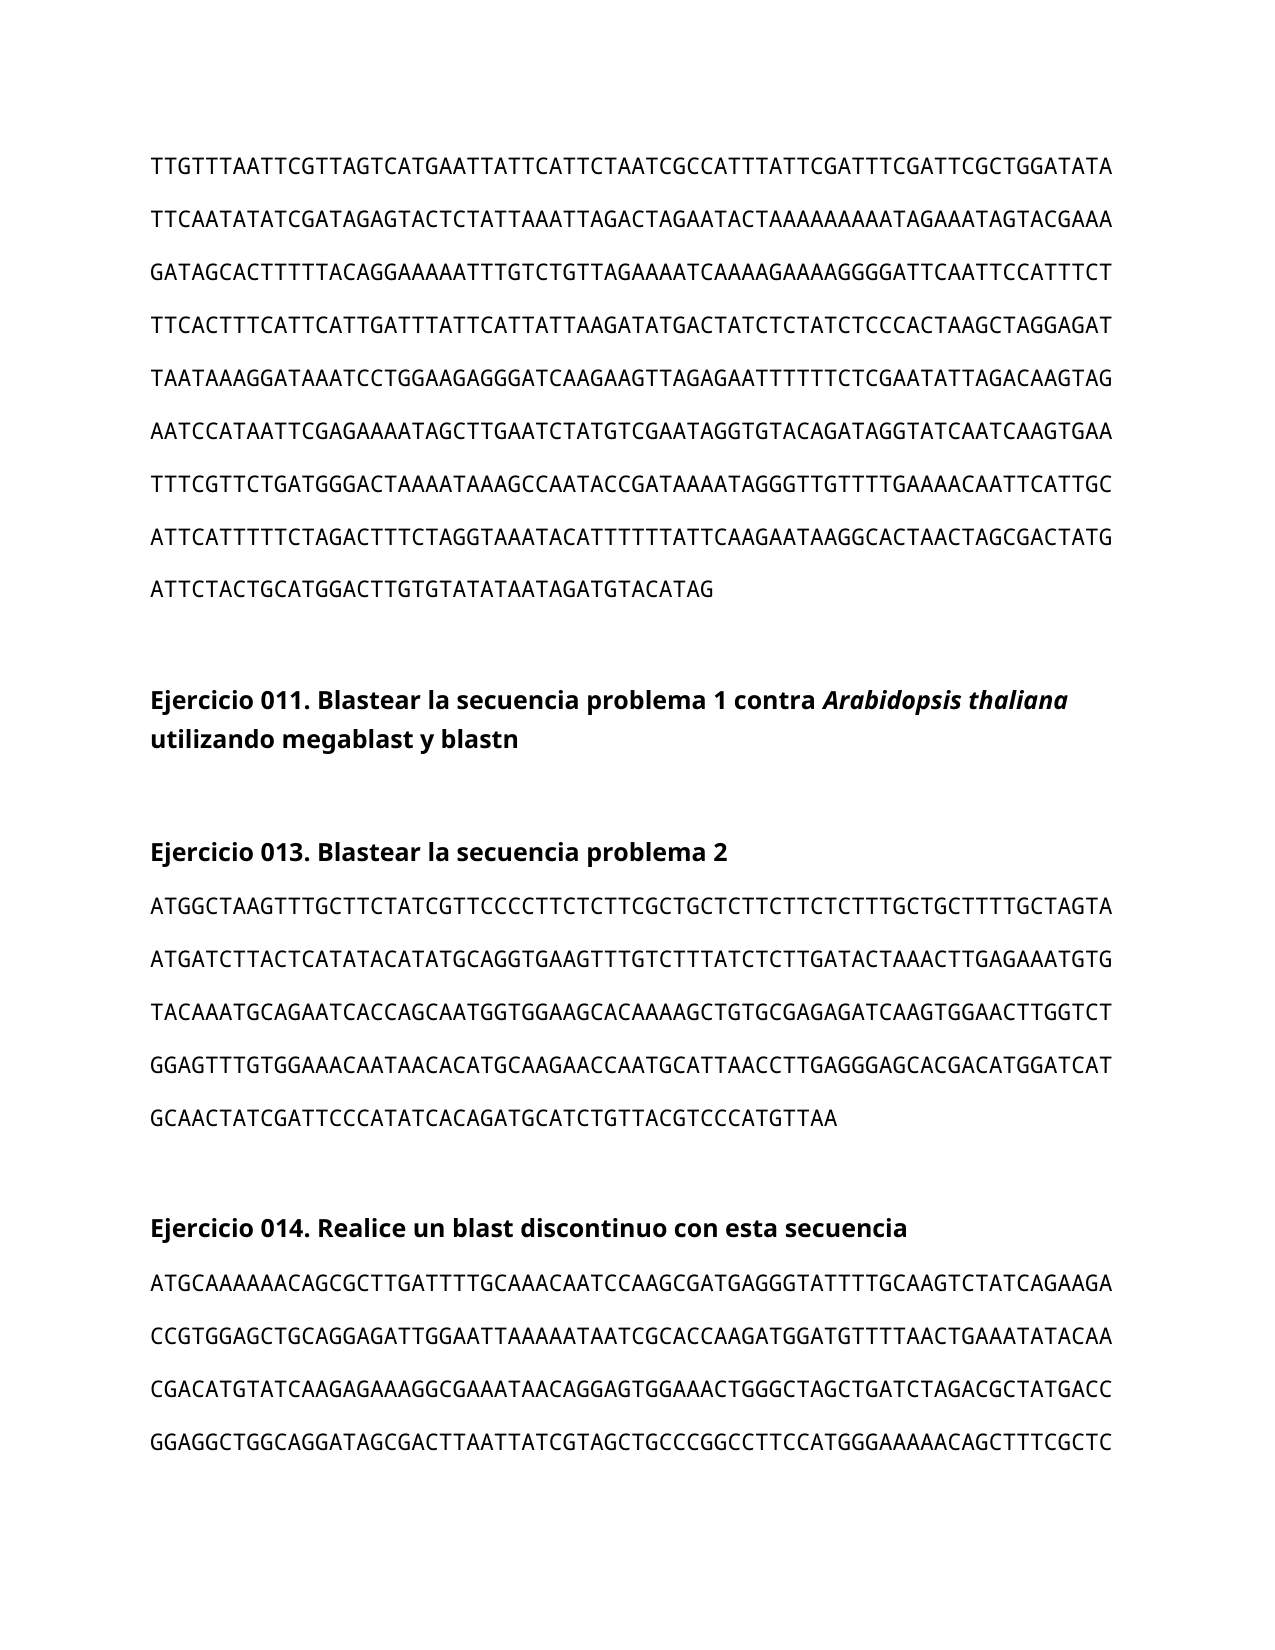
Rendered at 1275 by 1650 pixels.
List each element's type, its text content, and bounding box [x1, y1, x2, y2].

text TTCAATATATCGATAGAGTACTCTATTAAATTAGACTAGAATACTAAAAAAAAATAGAAATAGTACGAAA [150, 203, 1125, 234]
text ATGCAAAAAACAGCGCTTGATTTTGCAAACAATCCAAGCGATGAGGGTATTTTGCAAGTCTATCAGAAGA [150, 1267, 1125, 1298]
text TTTCGTTCTGATGGGACTAAAATAAAGCCAATACCGATAAAATAGGGTTGTTTTGAAAACAATTCATTGC [150, 467, 1125, 499]
text ATTCTACTGCATGGACTTGTGTATATAATAGATGTACATAG [150, 573, 1125, 604]
text ATTCATTTTTCTAGACTTTCTAGGTAAATACATTTTTTATTCAAGAATAAGGCACTAACTAGCGACTATG [150, 520, 1125, 552]
text GGAGGCTGGCAGGATAGCGACTTAATTATCGTAGCTGCCCGGCCTTCCATGGGAAAAACAGCTTTCGCTC [150, 1426, 1125, 1457]
text TTCACTTTCATTCATTGATTTATTCATTATTAAGATATGACTATCTCTATCTCCCACTAAGCTAGGAGAT [150, 309, 1125, 340]
text TAATAAAGGATAAATCCTGGAAGAGGGATCAAGAAGTTAGAGAATTTTTTCTCGAATATTAGACAAGTAG [150, 362, 1125, 393]
text AATCCATAATTCGAGAAAATAGCTTGAATCTATGTCGAATAGGTGTACAGATAGGTATCAATCAAGTGAA [150, 414, 1125, 446]
text Ejercicio 013. Blastear la secuencia problema 2 [150, 834, 1125, 868]
text ATGGCTAAGTTTGCTTCTATCGTTCCCCTTCTCTTCGCTGCTCTTCTTCTCTTTGCTGCTTTTGCTAGTA [150, 890, 1125, 922]
text TTGTTTAATTCGTTAGTCATGAATTATTCATTCTAATCGCCATTTATTCGATTTCGATTCGCTGGATATA [150, 150, 1125, 181]
text CGACATGTATCAAGAGAAAGGCGAAATAACAGGAGTGGAAACTGGGCTAGCTGATCTAGACGCTATGACC [150, 1373, 1125, 1404]
text ATGATCTTACTCATATACATATGCAGGTGAAGTTTGTCTTTATCTCTTGATACTAAACTTGAGAAATGTG [150, 943, 1125, 974]
text GATAGCACTTTTTACAGGAAAAATTTGTCTGTTAGAAAATCAAAAGAAAAGGGGATTCAATTCCATTTCT [150, 256, 1125, 287]
text Ejercicio 014. Realice un blast discontinuo con esta secuencia [150, 1211, 1125, 1245]
text GGAGTTTGTGGAAACAATAACACATGCAAGAACCAATGCATTAACCTTGAGGGAGCACGACATGGATCAT [150, 1049, 1125, 1080]
text CCGTGGAGCTGCAGGAGATTGGAATTAAAAATAATCGCACCAAGATGGATGTTTTAACTGAAATATACAA [150, 1320, 1125, 1351]
text Ejercicio 011. Blastear la secuencia problema 1 contra Arabidopsis thaliana utilizando megablast y blastn [150, 682, 1125, 756]
text TACAAATGCAGAATCACCAGCAATGGTGGAAGCACAAAAGCTGTGCGAGAGATCAAGTGGAACTTGGTCT [150, 996, 1125, 1027]
text GCAACTATCGATTCCCATATCACAGATGCATCTGTTACGTCCCATGTTAA [150, 1102, 1125, 1133]
